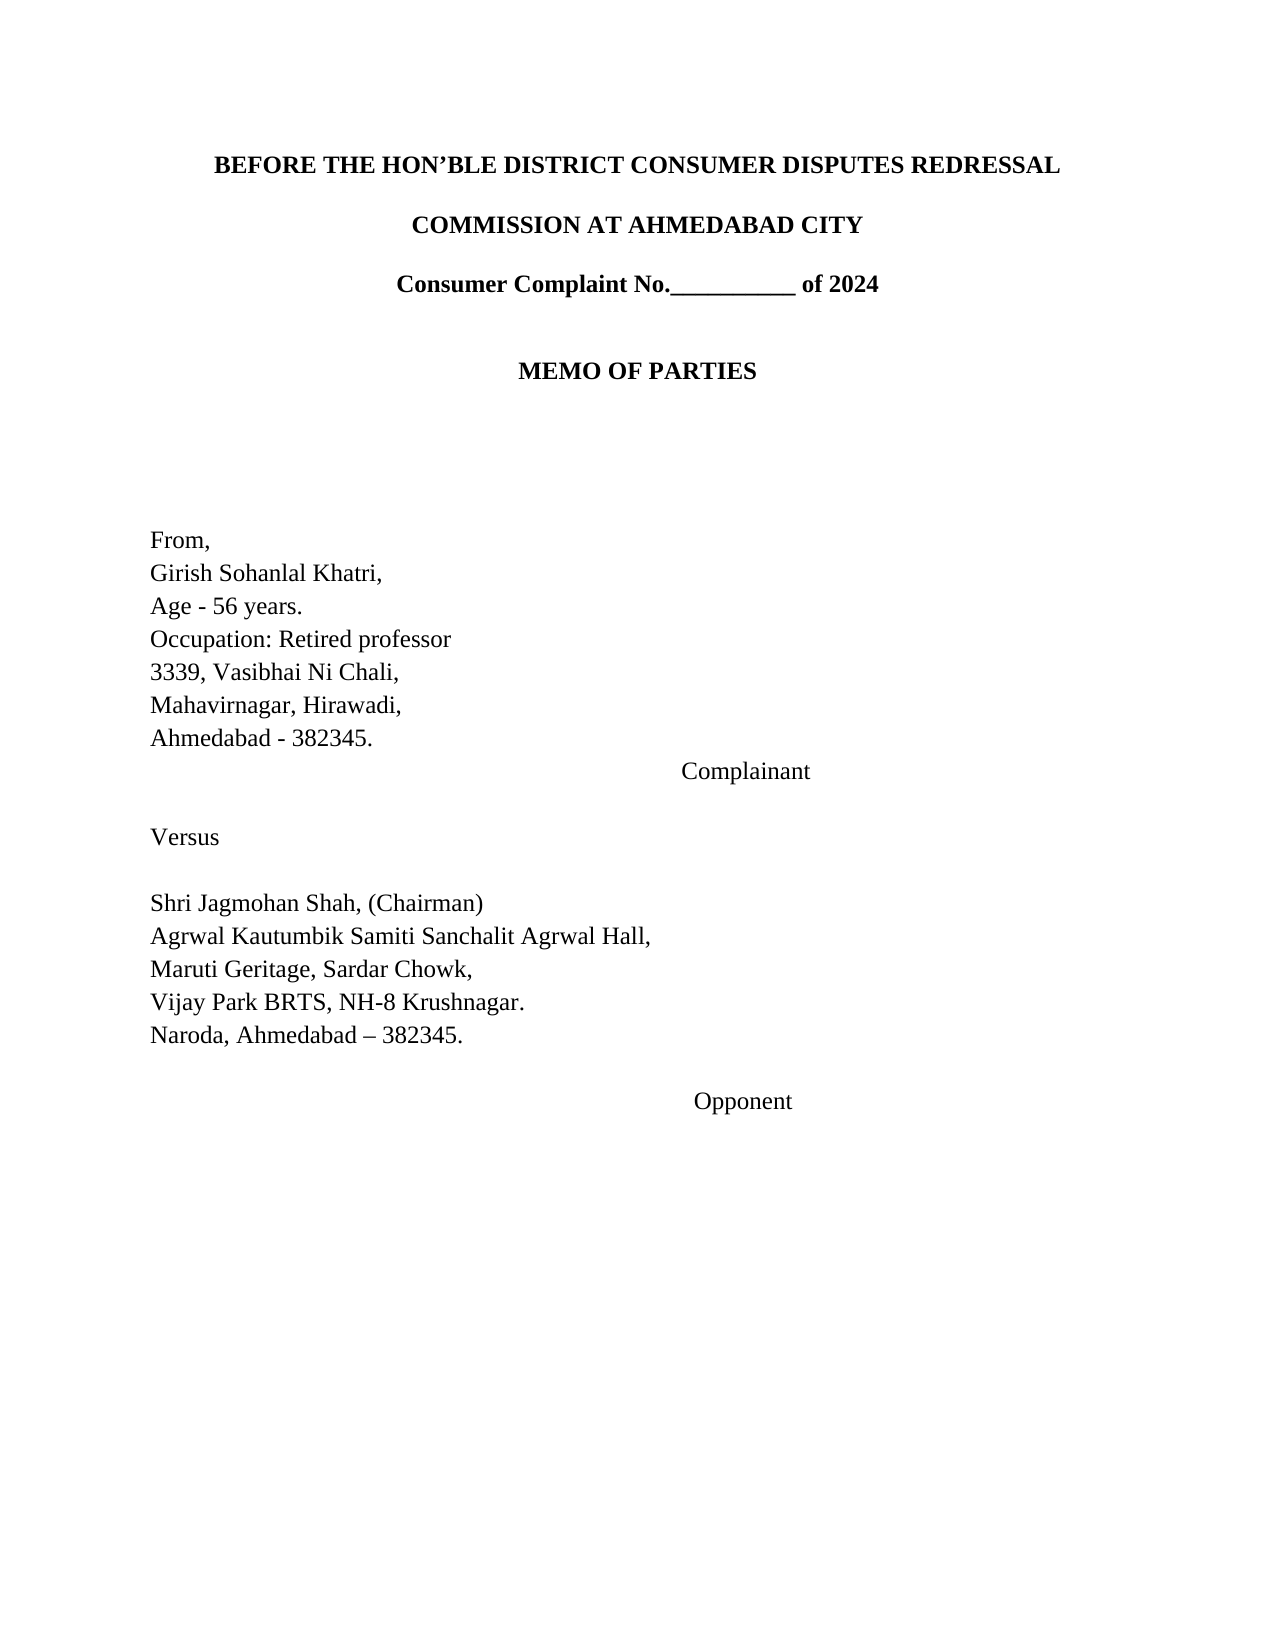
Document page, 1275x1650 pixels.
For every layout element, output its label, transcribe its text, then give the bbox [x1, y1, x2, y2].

text Shri Jagmohan Shah, (Chairman) [150, 888, 1125, 917]
text Occupation: Retired professor [150, 624, 1125, 653]
text Complainant [225, 756, 1125, 785]
text 3339, Vasibhai Ni Chali, [150, 657, 1125, 686]
text Age - 56 years. [150, 591, 1125, 619]
text Mahavirnagar, Hirawadi, [150, 690, 1125, 719]
text Consumer Complaint No.__________ of 2024 [150, 269, 1125, 298]
text MEMO OF PARTIES [150, 356, 1125, 384]
text Girish Sohanlal Khatri, [150, 558, 1125, 587]
text COMMISSION AT AHMEDABAD CITY [150, 210, 1125, 238]
text Versus [150, 822, 1125, 851]
text Vijay Park BRTS, NH-8 Krushnagar. [150, 987, 1125, 1016]
text Ahmedabad - 382345. [150, 723, 1125, 752]
text From, [150, 525, 1125, 553]
text Maruti Geritage, Sardar Chowk, [150, 954, 1125, 983]
text BEFORE THE HON’BLE DISTRICT CONSUMER DISPUTES REDRESSAL [150, 150, 1125, 179]
text Agrwal Kautumbik Samiti Sanchalit Agrwal Hall, [150, 921, 1125, 950]
text Opponent [225, 1086, 1125, 1115]
text Naroda, Ahmedabad – 382345. [150, 1020, 1125, 1049]
